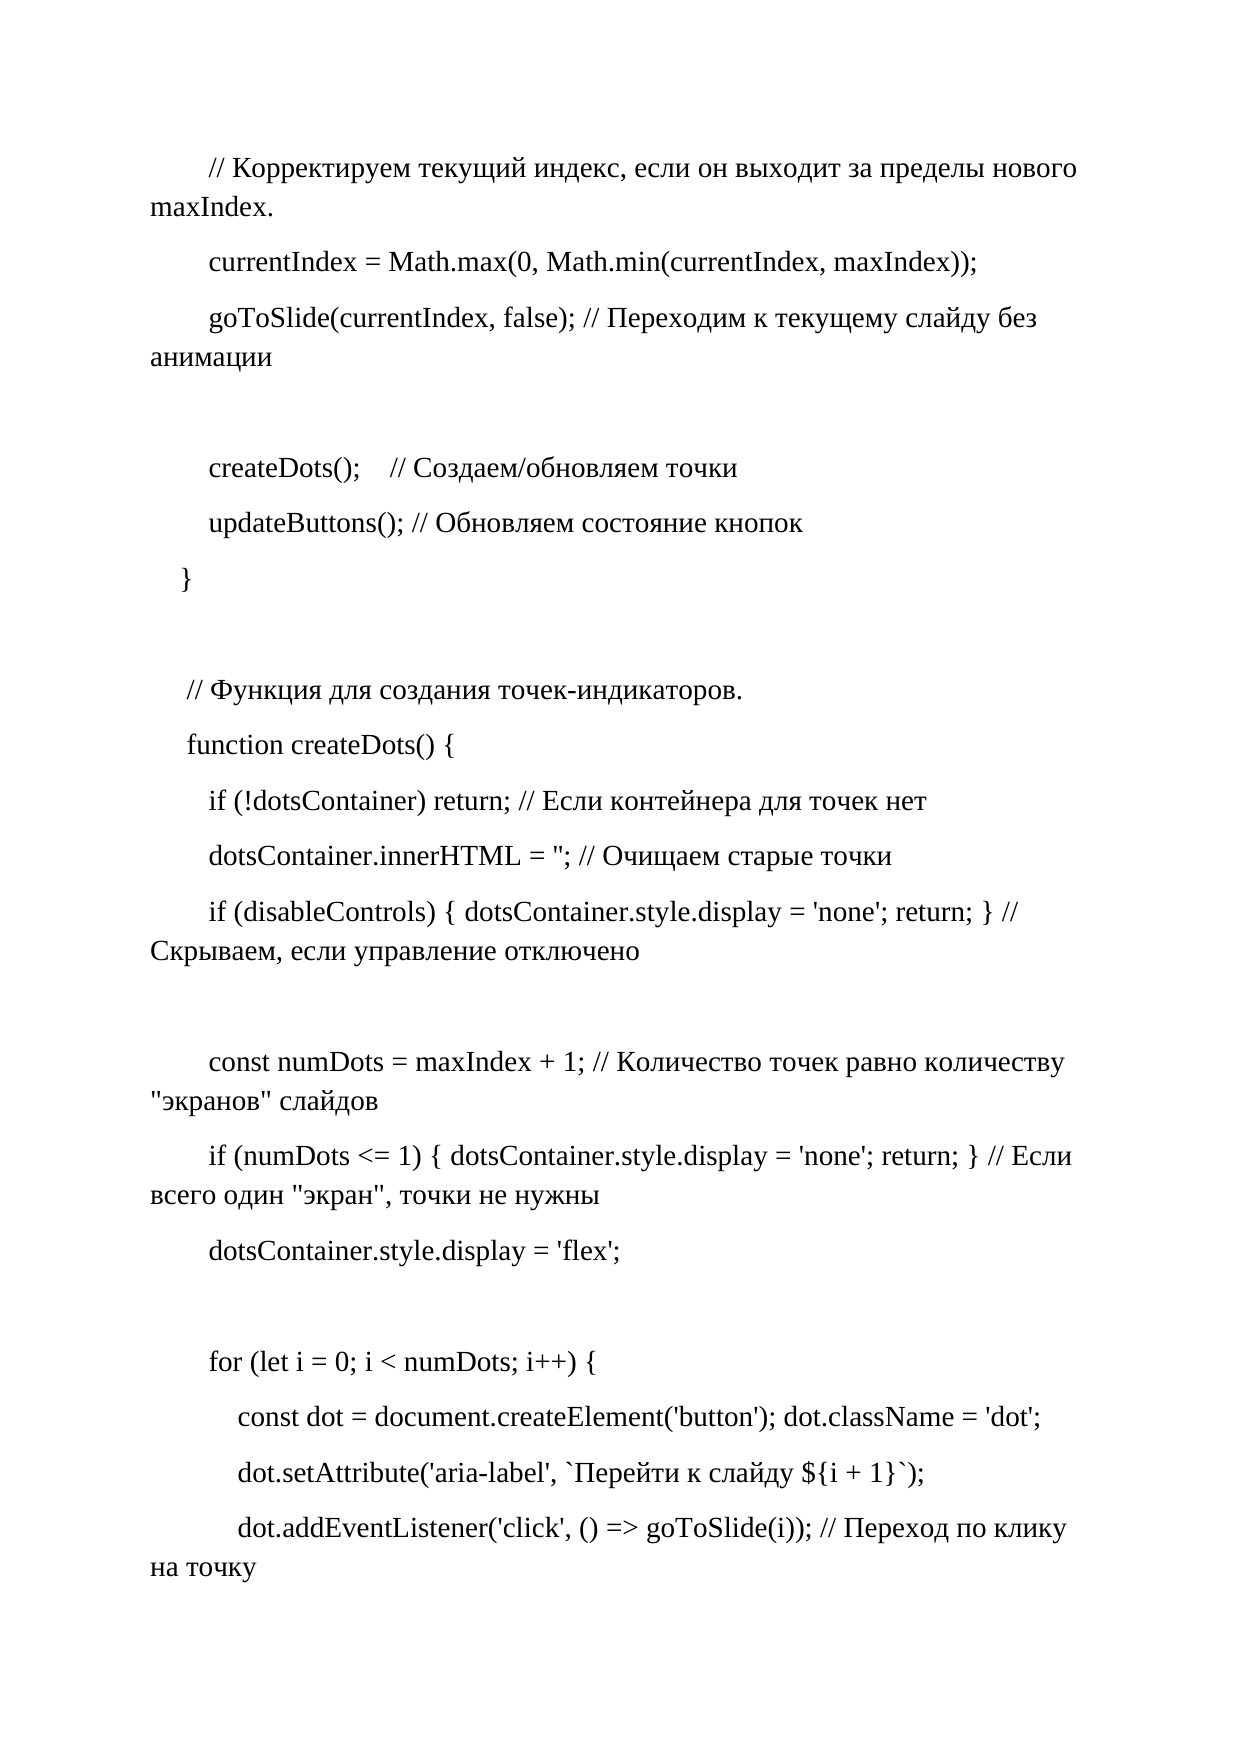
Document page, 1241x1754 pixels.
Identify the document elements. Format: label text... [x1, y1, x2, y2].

text } [150, 561, 1090, 594]
text const dot = document.createElement('button'); dot.className = 'dot'; [150, 1399, 1090, 1433]
text dot.addEventListener('click', () => goToSlide(i)); // Переход по клику на точку [150, 1510, 1090, 1583]
text function createDots() { [150, 727, 1090, 761]
text dot.setAttribute('aria-label', `Перейти к слайду ${i + 1}`); [150, 1455, 1090, 1488]
text // Функция для создания точек-индикаторов. [150, 672, 1090, 705]
text updateButtons(); // Обновляем состояние кнопок [150, 505, 1090, 539]
text dotsContainer.style.display = 'flex'; [150, 1233, 1090, 1266]
text if (!dotsContainer) return; // Если контейнера для точек нет [150, 783, 1090, 816]
text dotsContainer.innerHTML = ''; // Очищаем старые точки [150, 838, 1090, 872]
text createDots(); // Создаем/обновляем точки [150, 450, 1090, 483]
text if (disableControls) { dotsContainer.style.display = 'none'; return; } // Скрываем, если управление отключено [150, 894, 1090, 966]
text currentIndex = Math.max(0, Math.min(currentIndex, maxIndex)); [150, 244, 1090, 278]
text if (numDots <= 1) { dotsContainer.style.display = 'none'; return; } // Если всего один "экран", точки не нужны [150, 1138, 1090, 1211]
text // Корректируем текущий индекс, если он выходит за пределы нового maxIndex. [150, 150, 1090, 222]
text for (let i = 0; i < numDots; i++) { [150, 1344, 1090, 1377]
text const numDots = maxIndex + 1; // Количество точек равно количеству "экранов" слайдов [150, 1044, 1090, 1116]
text goToSlide(currentIndex, false); // Переходим к текущему слайду без анимации [150, 300, 1090, 372]
